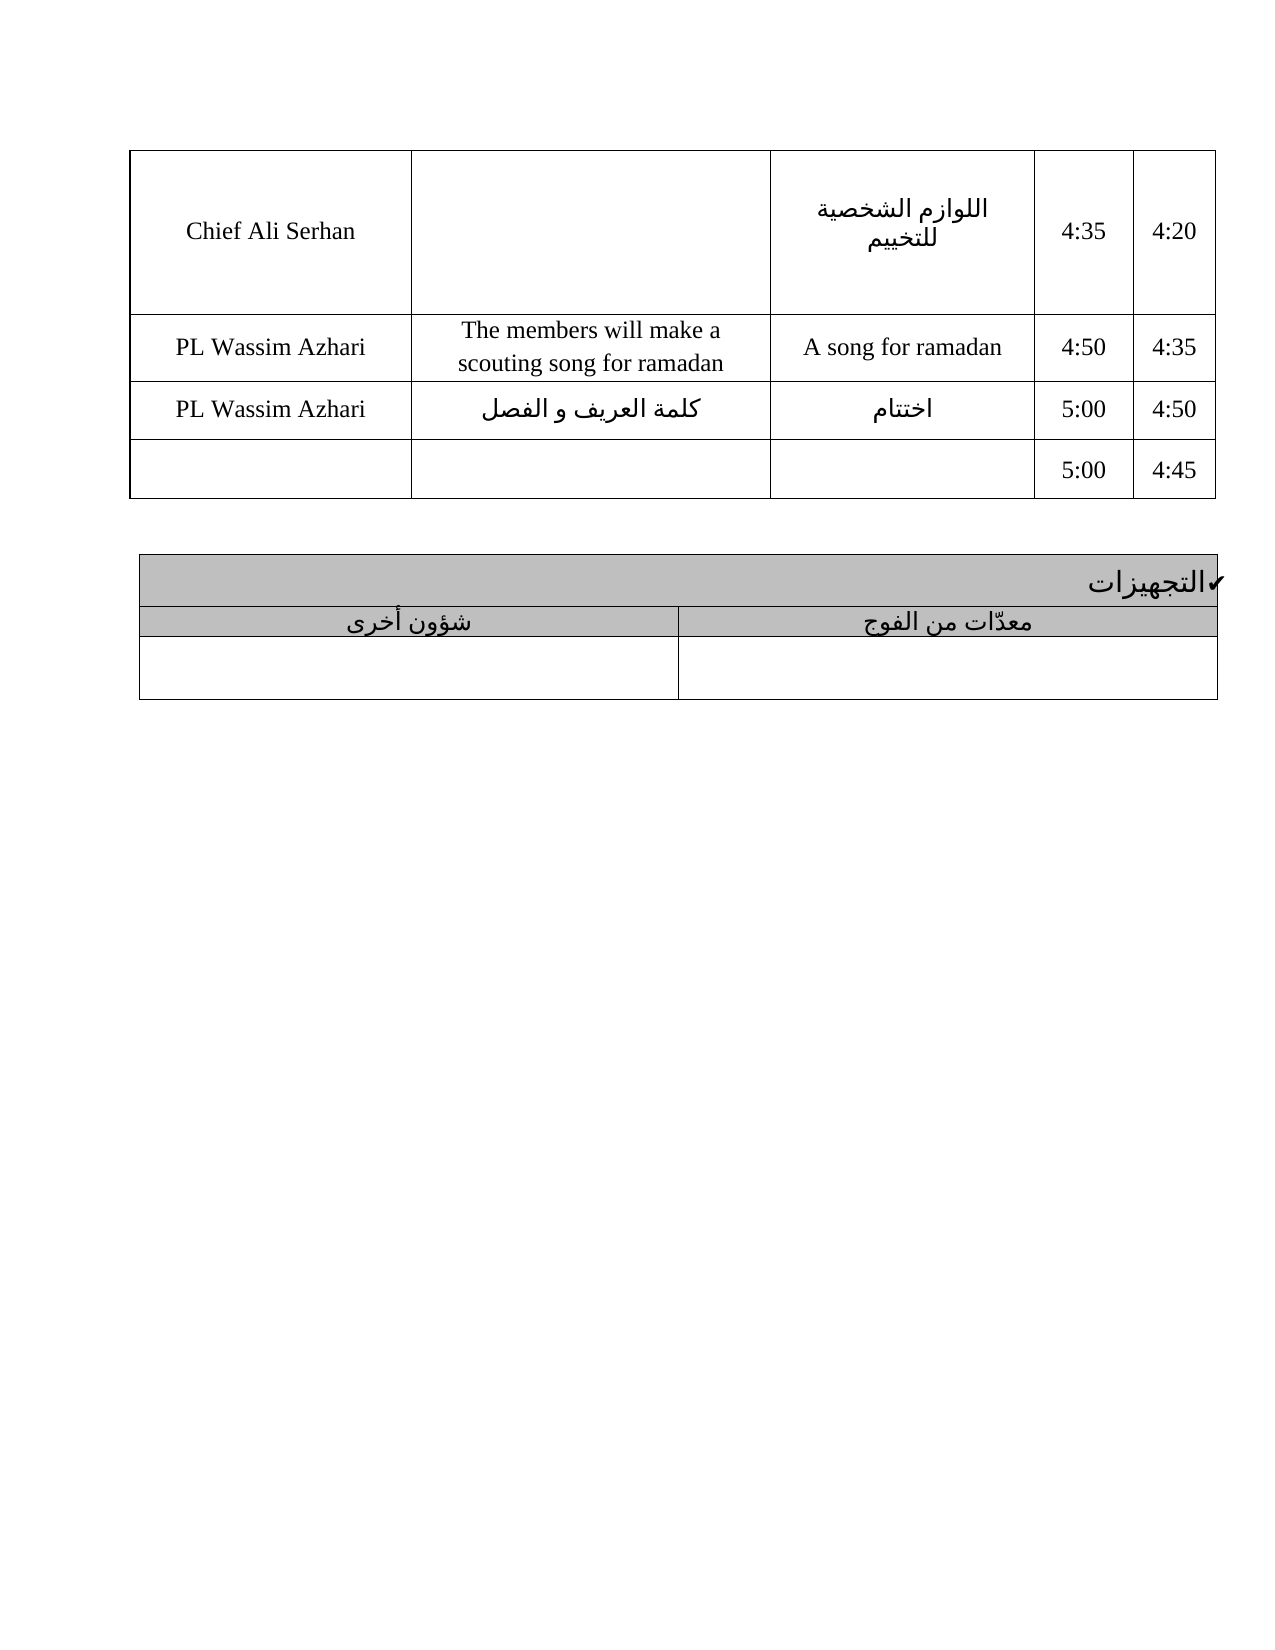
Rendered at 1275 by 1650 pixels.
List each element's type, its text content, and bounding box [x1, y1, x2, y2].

table_cell [679, 637, 1217, 698]
table_cell [140, 637, 678, 698]
table_cell [131, 440, 411, 498]
table_cell [771, 440, 1034, 498]
table_cell كلمة العريف و الفصل [412, 382, 770, 439]
table_cell PL Wassim Azhari [131, 382, 411, 439]
table_cell PL Wassim Azhari [131, 315, 411, 381]
table_cell A song for ramadan [771, 315, 1034, 381]
table_cell 4:35 [1134, 315, 1215, 381]
table_cell [412, 440, 770, 498]
table_cell Chief Ali Serhan [131, 151, 411, 314]
table_cell 5:00 [1035, 382, 1133, 439]
table_cell 5:00 [1035, 440, 1133, 498]
table_cell The members will make a scouting song for ramadan [412, 315, 770, 381]
table_cell اللوازم الشخصية للتخييم [771, 151, 1034, 314]
table_cell 4:35 [1035, 151, 1133, 314]
table_cell [412, 151, 770, 314]
table_cell شؤون أخرى [140, 607, 678, 636]
table_cell 4:50 [1134, 382, 1215, 439]
table_header التجهيزات [140, 555, 1217, 606]
table_cell 4:50 [1035, 315, 1133, 381]
table_cell 4:20 [1134, 151, 1215, 314]
table_cell اختتام [771, 382, 1034, 439]
table_cell معدّات من الفوج [679, 607, 1217, 636]
table_cell 4:45 [1134, 440, 1215, 498]
